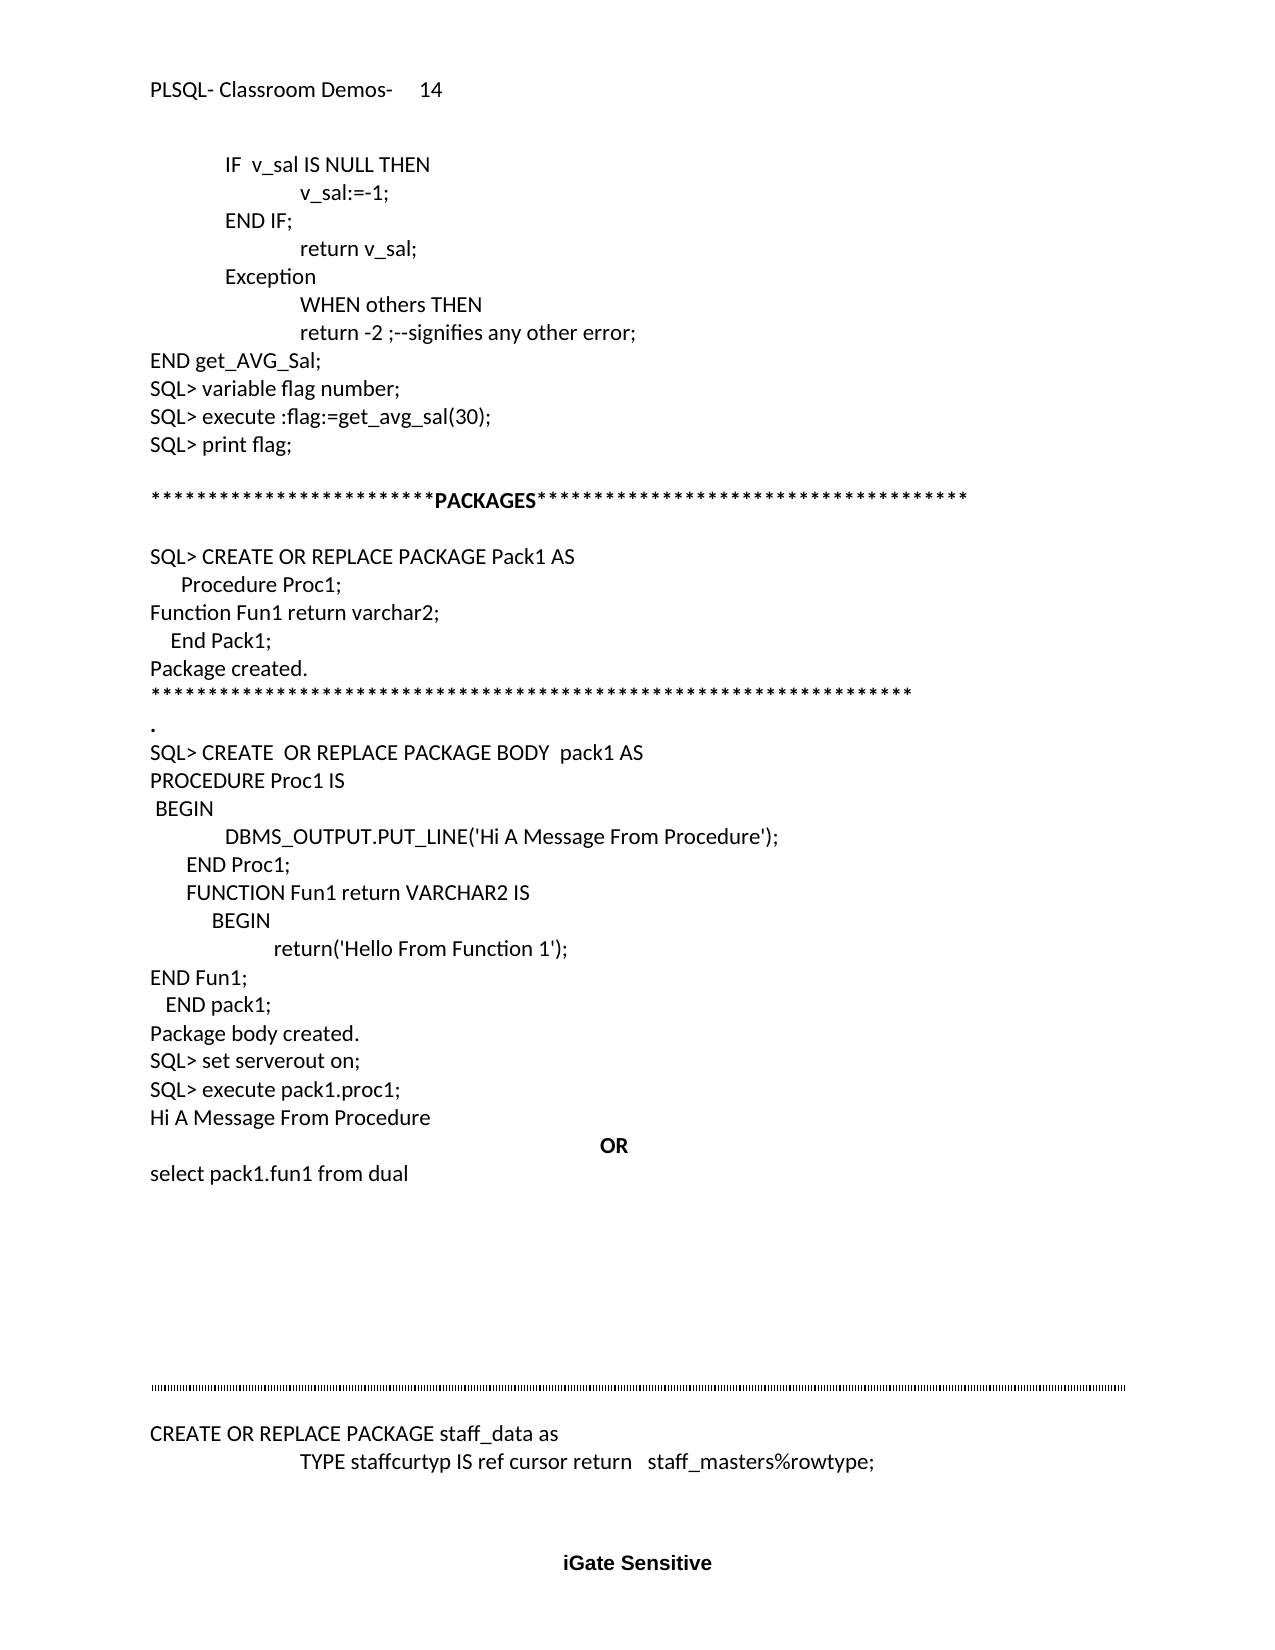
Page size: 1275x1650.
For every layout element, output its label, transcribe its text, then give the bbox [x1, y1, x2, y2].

text Procedure Proc1; [150, 570, 1125, 598]
text Function Fun1 return varchar2; [150, 598, 1125, 626]
text SQL> print flag; [150, 430, 1125, 458]
text v_sal:=-1; [150, 178, 1125, 206]
text END Proc1; [150, 851, 1125, 878]
text End Pack1; [150, 626, 1125, 654]
text Package created. [150, 654, 1125, 682]
text return v_sal; [150, 234, 1125, 262]
text Package body created. [150, 1019, 1125, 1047]
text Exception [150, 262, 1125, 290]
text END pack1; [150, 991, 1125, 1019]
text SQL> CREATE OR REPLACE PACKAGE BODY pack1 AS [150, 738, 1125, 766]
text . [150, 710, 1125, 738]
text SQL> execute pack1.proc1; [150, 1075, 1125, 1103]
text BEGIN [150, 794, 1125, 822]
text SQL> variable flag number; [150, 374, 1125, 402]
text SQL> CREATE OR REPLACE PACKAGE Pack1 AS [150, 542, 1125, 570]
text TYPE staffcurtyp IS ref cursor return staff_masters%rowtype; [150, 1447, 1125, 1475]
text SQL> execute :flag:=get_avg_sal(30); [150, 402, 1125, 430]
text CREATE OR REPLACE PACKAGE staff_data as [150, 1419, 1125, 1447]
text WHEN others THEN [150, 290, 1125, 318]
text *************************PACKAGES************************************** [150, 486, 1125, 514]
text DBMS_OUTPUT.PUT_LINE('Hi A Message From Procedure'); [150, 822, 1125, 851]
text Hi A Message From Procedure [150, 1103, 1125, 1131]
text return('Hello From Function 1'); [150, 934, 1125, 963]
text select pack1.fun1 from dual [150, 1159, 1125, 1187]
text PROCEDURE Proc1 IS [150, 766, 1125, 794]
text END get_AVG_Sal; [150, 346, 1125, 374]
text BEGIN [150, 907, 1125, 934]
text OR [525, 1131, 1125, 1159]
text END Fun1; [150, 963, 1125, 991]
text ******************************************************************* [150, 682, 1125, 710]
text END IF; [150, 206, 1125, 234]
text SQL> set serverout on; [150, 1047, 1125, 1075]
text FUNCTION Fun1 return VARCHAR2 IS [150, 878, 1125, 907]
text IF v_sal IS NULL THEN [150, 150, 1125, 178]
text return -2 ;--signifies any other error; [150, 318, 1125, 346]
